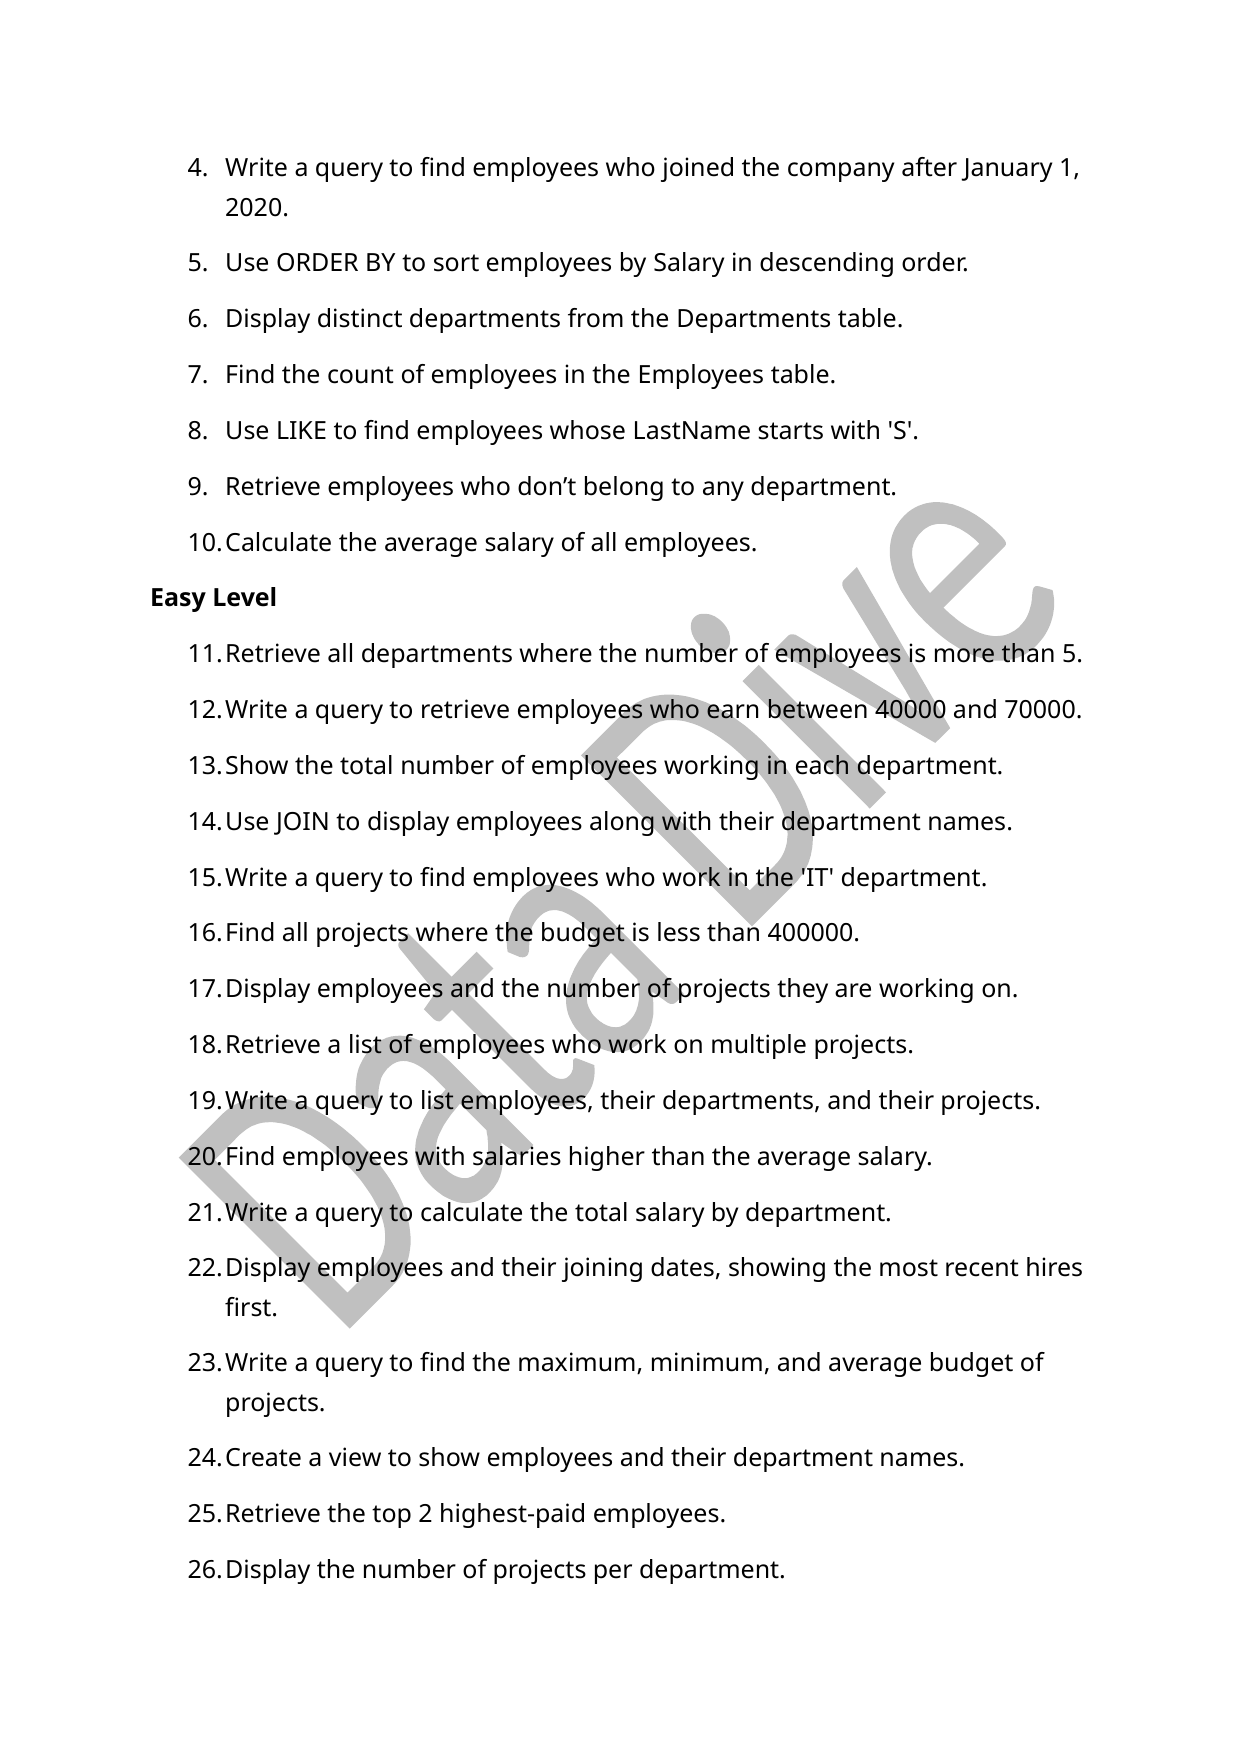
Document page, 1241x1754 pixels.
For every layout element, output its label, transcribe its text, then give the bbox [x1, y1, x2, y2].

list Retrieve employees who don’t belong to any department. [187, 468, 1090, 502]
list Display employees and the number of projects they are working on. [187, 971, 1090, 1005]
text Easy Level [150, 580, 1090, 614]
list Create a view to show employees and their department names. [187, 1440, 1090, 1474]
list Write a query to find employees who work in the 'IT' department. [187, 859, 1090, 893]
list Write a query to calculate the total salary by department. [187, 1194, 1090, 1228]
list Write a query to list employees, their departments, and their projects. [187, 1082, 1090, 1117]
list Write a query to retrieve employees who earn between 40000 and 70000. [187, 692, 1090, 726]
list Show the total number of employees working in each department. [187, 747, 1090, 782]
list Retrieve a list of employees who work on multiple projects. [187, 1027, 1090, 1061]
list Calculate the average salary of all employees. [187, 524, 1090, 558]
list Retrieve the top 2 highest-paid employees. [187, 1496, 1090, 1530]
list Display the number of projects per department. [187, 1552, 1090, 1586]
list Find the count of employees in the Employees table. [187, 357, 1090, 391]
list Write a query to find employees who joined the company after January 1, 2020. [187, 150, 1090, 223]
list Use JOIN to display employees along with their department names. [187, 803, 1090, 837]
list Retrieve all departments where the number of employees is more than 5. [187, 636, 1090, 670]
list Find all projects where the budget is less than 400000. [187, 915, 1090, 949]
list Display distinct departments from the Departments table. [187, 301, 1090, 335]
list Use LIKE to find employees whose LastName starts with 'S'. [187, 412, 1090, 447]
list Write a query to find the maximum, minimum, and average budget of projects. [187, 1345, 1090, 1418]
list Use ORDER BY to sort employees by Salary in descending order. [187, 245, 1090, 279]
list Find employees with salaries higher than the average salary. [187, 1138, 1090, 1172]
list Display employees and their joining dates, showing the most recent hires first. [187, 1250, 1090, 1323]
